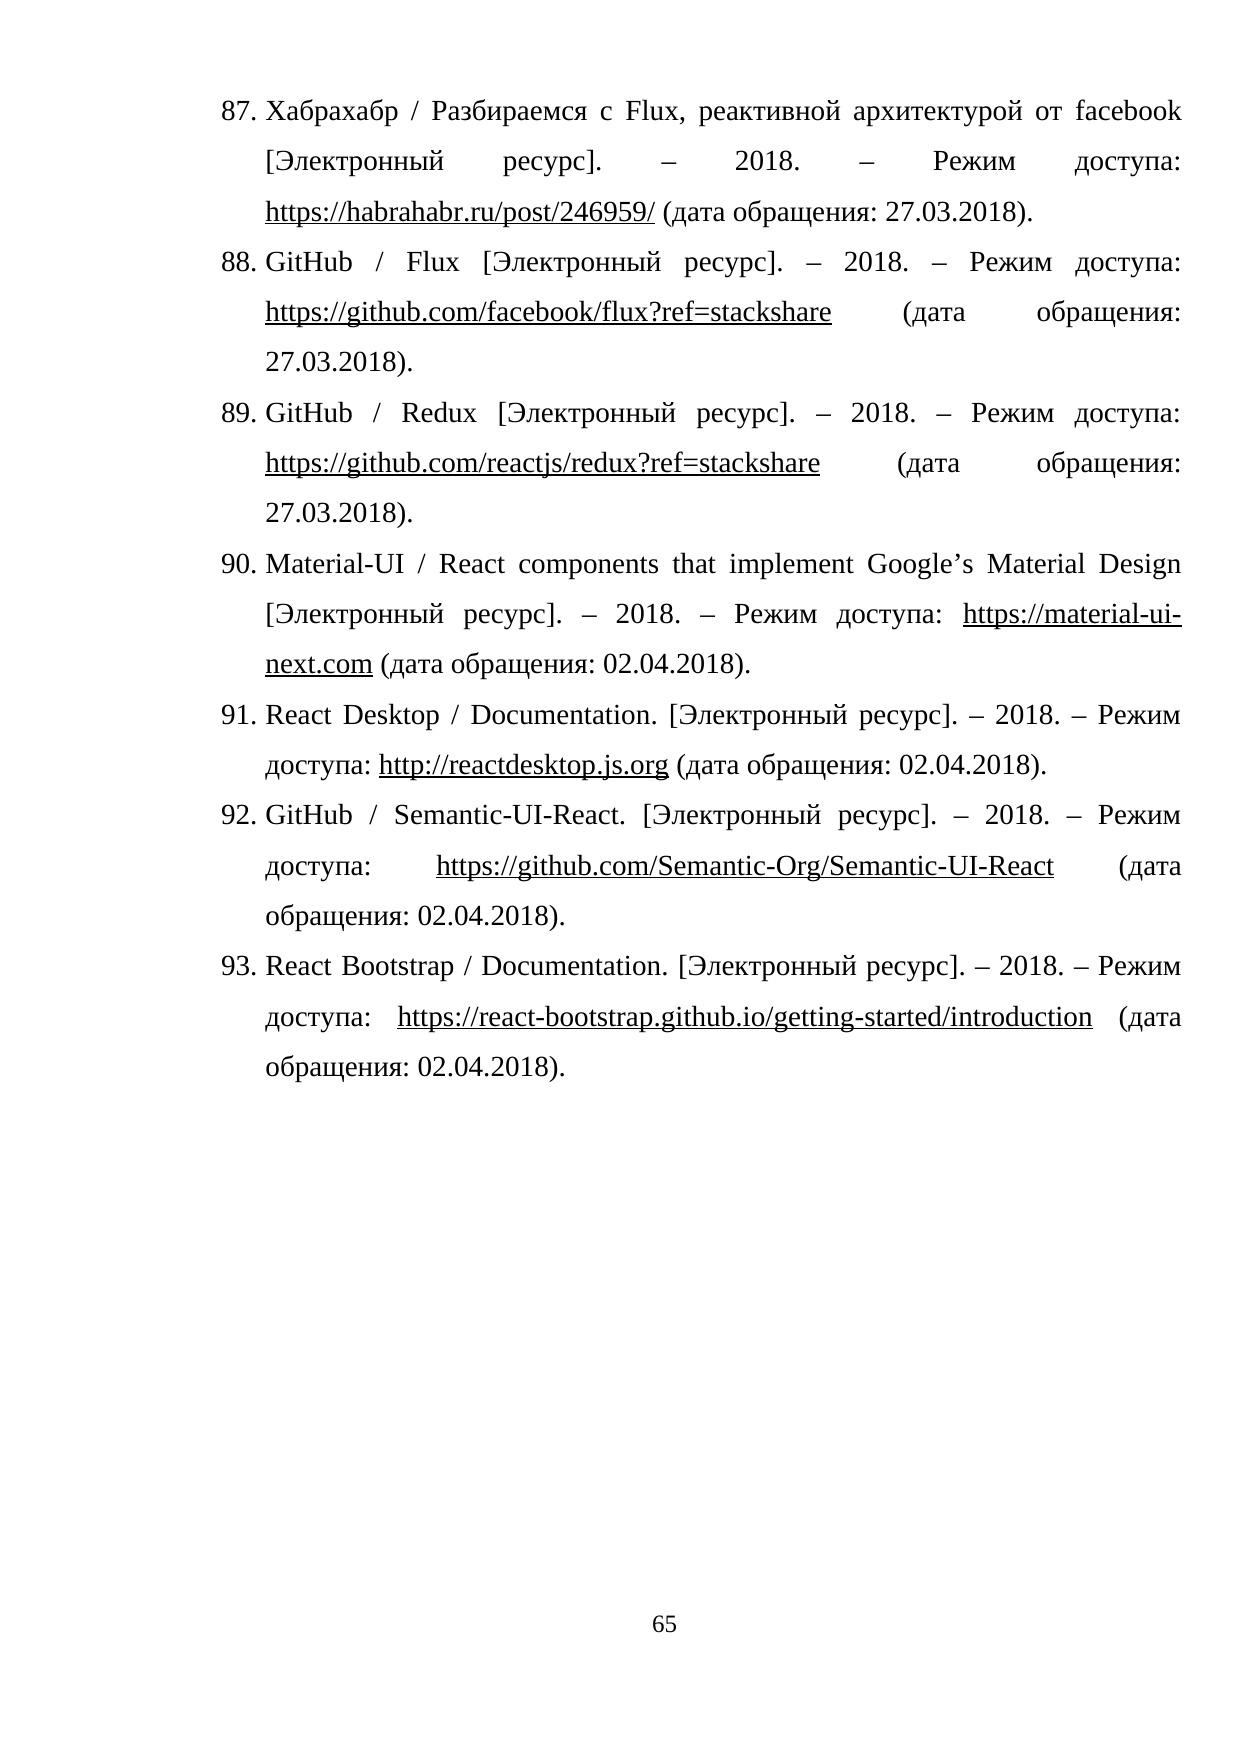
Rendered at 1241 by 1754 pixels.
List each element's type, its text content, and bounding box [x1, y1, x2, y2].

list GitHub / Redux [Электронный ресурс]. – 2018. – Режим доступа: https://github.com/reactjs/redux?ref=stackshare (дата обращения: 27.03.2018). [221, 395, 1182, 529]
list GitHub / Semantic-UI-React. [Электронный ресурс]. – 2018. – Режим доступа: https://github.com/Semantic-Org/Semantic-UI-React (дата обращения: 02.04.2018). [221, 797, 1182, 932]
list Material-UI / React components that implement Google’s Material Design [Электронный ресурс]. – 2018. – Режим доступа: https://material-ui-next.com (дата обращения: 02.04.2018). [221, 546, 1182, 680]
list React Bootstrap / Documentation. [Электронный ресурс]. – 2018. – Режим доступа: https://react-bootstrap.github.io/getting-started/introduction (дата обращения: 02.04.2018). [221, 948, 1182, 1082]
list Хабрахабр / Разбираемся с Flux, реактивной архитектурой от facebook [Электронный ресурс]. – 2018. – Режим доступа: https://habrahabr.ru/post/246959/ (дата обращения: 27.03.2018). [221, 93, 1182, 227]
list GitHub / Flux [Электронный ресурс]. – 2018. – Режим доступа: https://github.com/facebook/flux?ref=stackshare (дата обращения: 27.03.2018). [221, 244, 1182, 378]
list React Desktop / Documentation. [Электронный ресурс]. – 2018. – Режим доступа: http://reactdesktop.js.org (дата обращения: 02.04.2018). [221, 697, 1182, 781]
